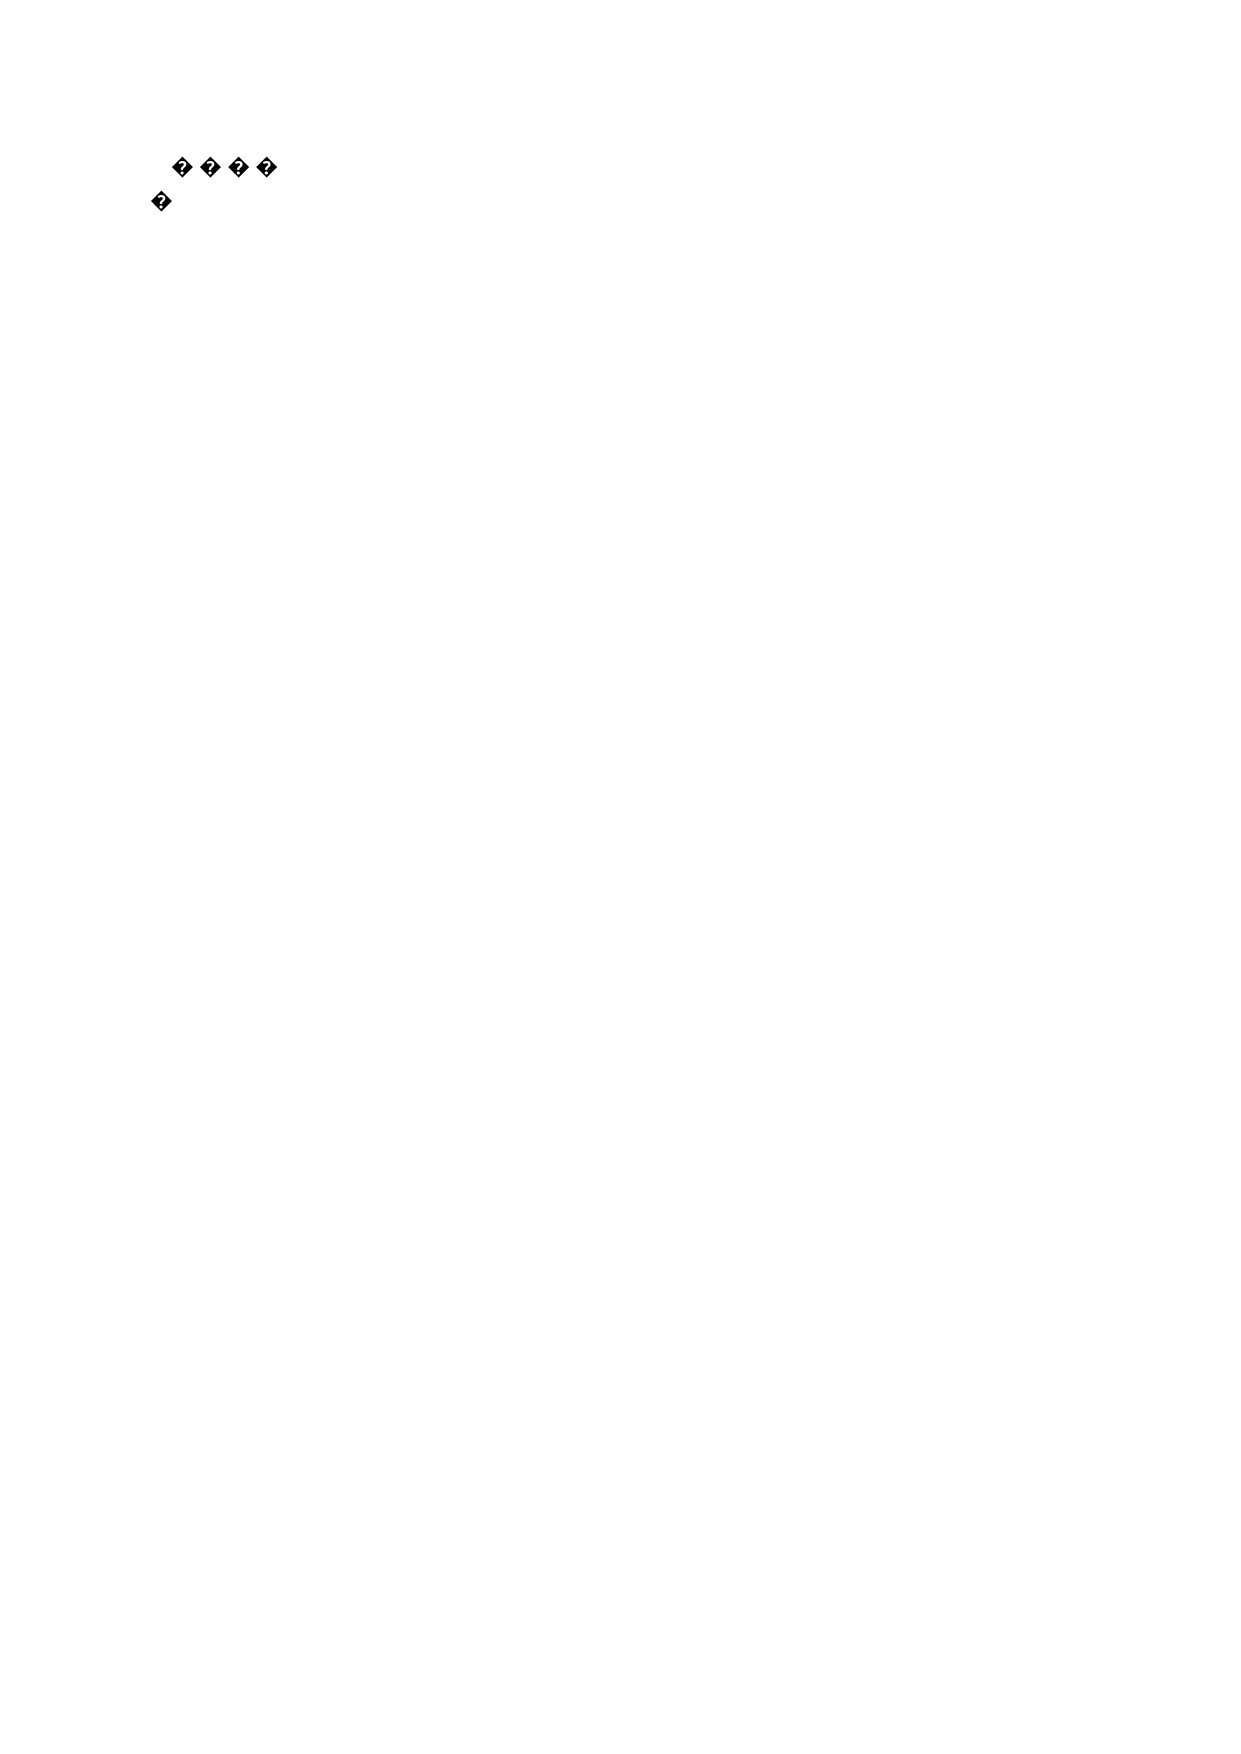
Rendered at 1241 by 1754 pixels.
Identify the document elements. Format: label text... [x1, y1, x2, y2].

text � � � � � � � � H��H�- H��t��H����5� �%� @�%� h������%� h������%� h������%� h�����%� h�����%� h�����%� h�����%� f�USH�=�LH��hH�\$f�T$�D$INDIdH�%(H��$X1��A�D$ [150, 184, 1090, 215]
text �ui �� �� � � � � � [150, 150, 1090, 181]
